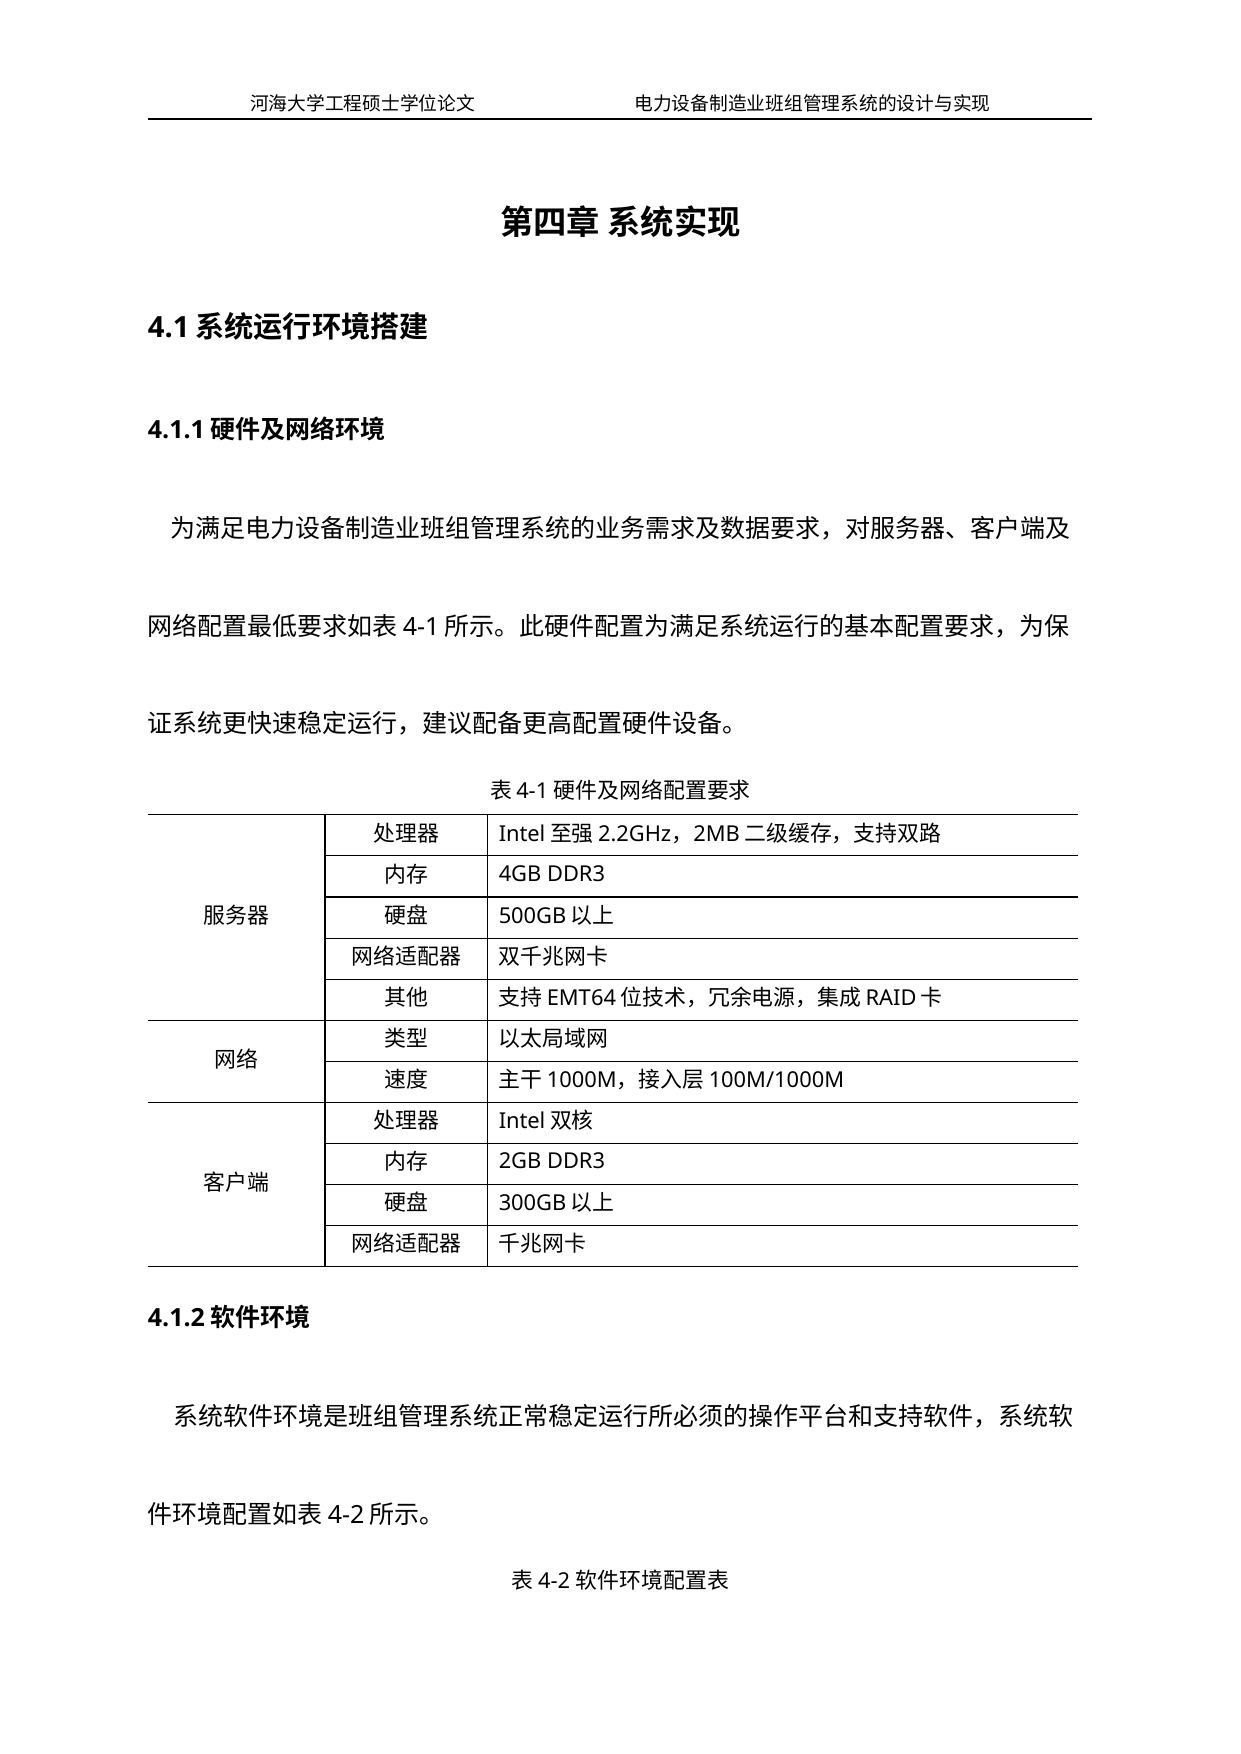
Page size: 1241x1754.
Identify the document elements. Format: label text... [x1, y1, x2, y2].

subtitle 4.1.1硬件及网络环境 [148, 395, 1092, 460]
table_cell 硬盘 [326, 898, 487, 937]
table_header 服务器 [148, 815, 324, 1019]
table_cell 300GB以上 [488, 1185, 1078, 1225]
table_cell 主干1000M，接入层100M/1000M [488, 1062, 1078, 1102]
table_cell 500GB以上 [488, 898, 1078, 937]
table_cell Intel双核 [488, 1103, 1078, 1143]
table_cell 速度 [326, 1062, 487, 1102]
subtitle 第四章 系统实现 [148, 187, 1092, 252]
table_cell 硬盘 [326, 1185, 487, 1225]
text 为满足电力设备制造业班组管理系统的业务需求及数据要求，对服务器、客户端及网络配置最低要求如表4-1所示。此硬件配置为满足系统运行的基本配置要求，为保证系统更快速稳定运行，建议配备更高配置硬件设备。 [148, 494, 1092, 754]
table_cell 类型 [326, 1021, 487, 1061]
text 表4-1 硬件及网络配置要求 [148, 772, 1092, 805]
subtitle 4.1系统运行环境搭建 [148, 292, 1092, 357]
table_header Intel至强2.2GHz，2MB二级缓存，支持双路 [488, 815, 1078, 855]
table_cell 内存 [326, 1144, 487, 1184]
table_cell 其他 [326, 980, 487, 1019]
table_cell 支持EMT64位技术，冗余电源，集成RAID卡 [488, 980, 1078, 1019]
table_cell 以太局域网 [488, 1021, 1078, 1061]
table_cell 4GB DDR3 [488, 856, 1078, 896]
table_cell 双千兆网卡 [488, 939, 1078, 978]
table_cell 千兆网卡 [488, 1226, 1078, 1266]
table_cell 处理器 [326, 1103, 487, 1143]
table_cell 内存 [326, 856, 487, 896]
table_cell 网络适配器 [326, 939, 487, 978]
table_cell 网络适配器 [326, 1226, 487, 1266]
table_cell 网络 [148, 1021, 324, 1102]
subtitle 4.1.2软件环境 [148, 1283, 1092, 1348]
text 系统软件环境是班组管理系统正常稳定运行所必须的操作平台和支持软件，系统软件环境配置如表4-2所示。 [148, 1382, 1092, 1545]
table_header 处理器 [326, 815, 487, 855]
text 表4-2 软件环境配置表 [148, 1563, 1092, 1596]
table_cell 客户端 [148, 1103, 324, 1266]
table_cell 2GB DDR3 [488, 1144, 1078, 1184]
